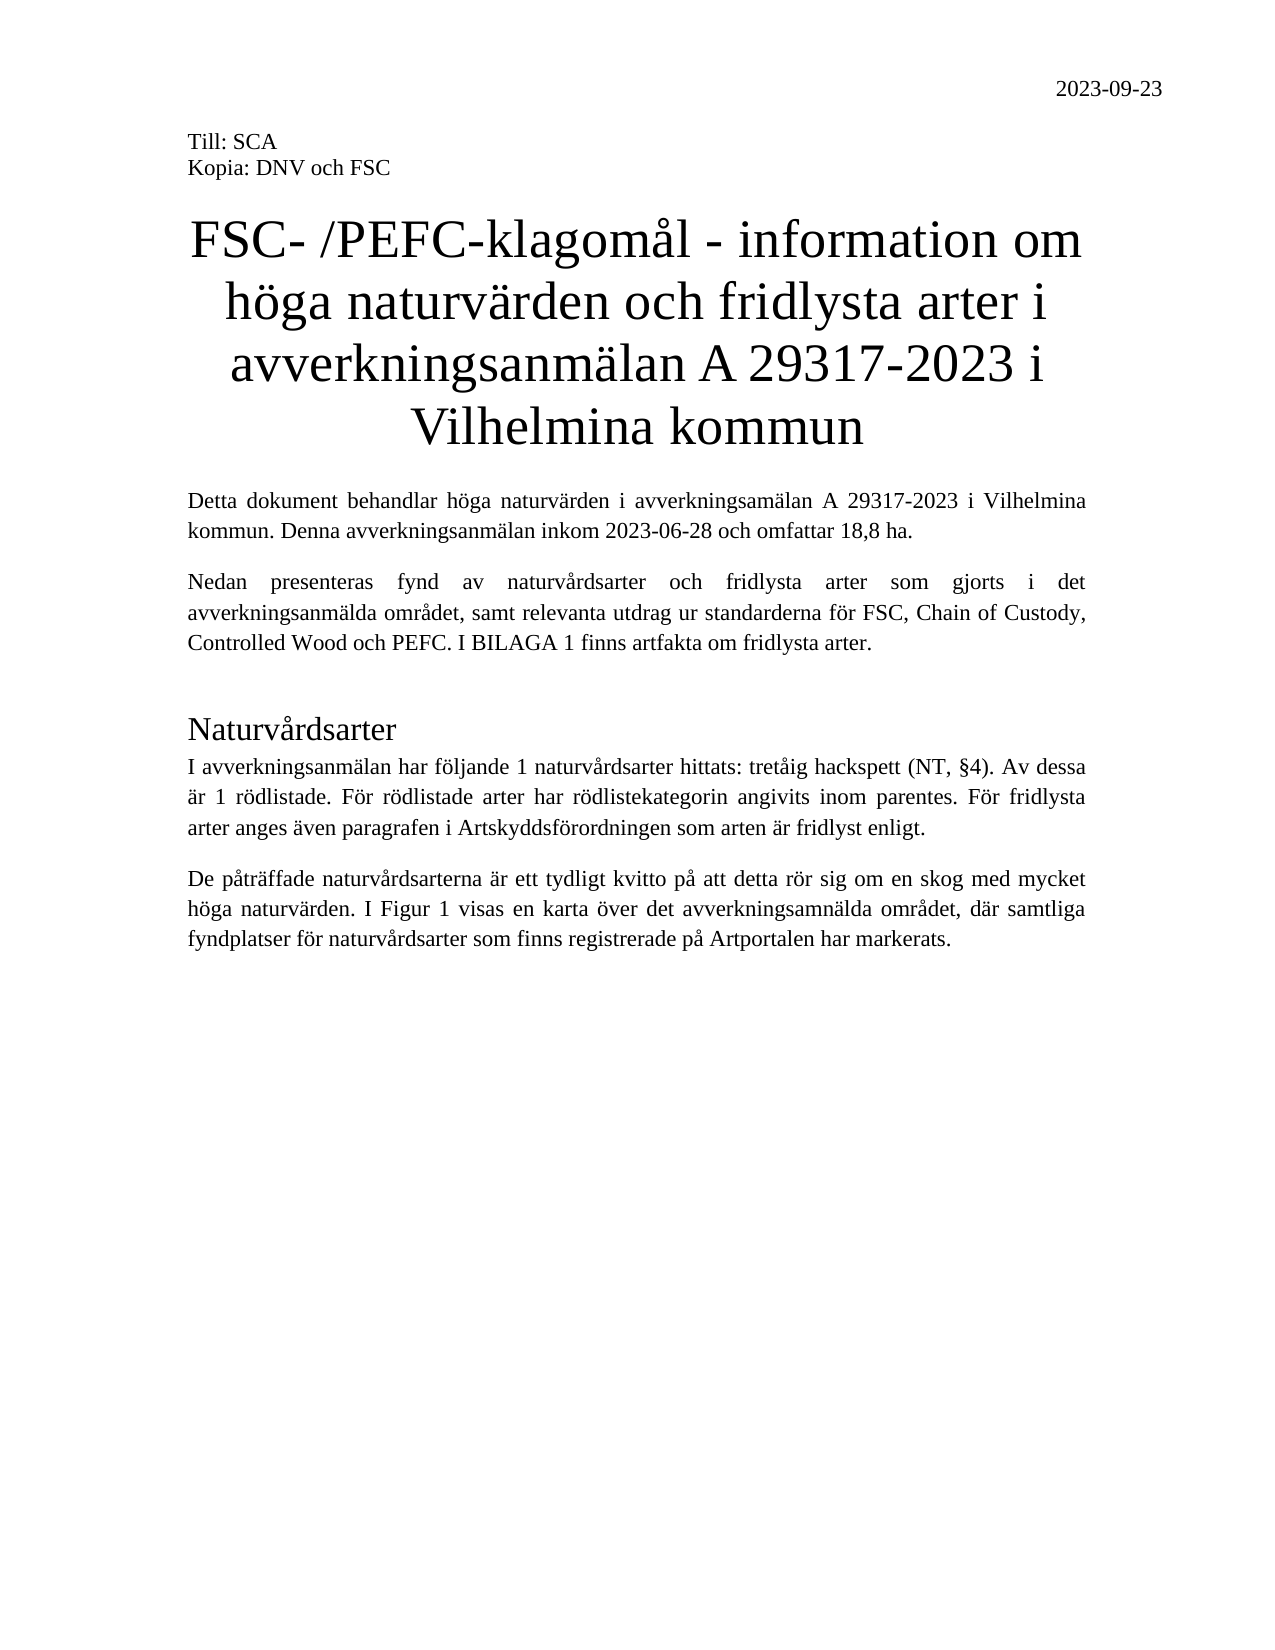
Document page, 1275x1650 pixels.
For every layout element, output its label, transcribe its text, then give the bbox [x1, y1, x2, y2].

title FSC- /PEFC-klagomål - information om höga naturvärden och fridlysta arter i avverkningsanmälan A 29317-2023 i Vilhelmina kommun [187, 207, 1087, 456]
text Detta dokument behandlar höga naturvärden i avverkningsamälan A 29317-2023 i Vilhelmina kommun. Denna avverkningsanmälan inkom 2023-06-28 och omfattar 18,8 ha. [187, 487, 1087, 544]
text De påträffade naturvårdsarterna är ett tydligt kvitto på att detta rör sig om en skog med mycket höga naturvärden. I Figur 1 visas en karta över det avverkningsamnälda området, där samtliga fyndplatser för naturvårdsarter som finns registrerade på Artportalen har markerats. [187, 864, 1087, 951]
subtitle Naturvårdsarter [187, 709, 1087, 747]
text Nedan presenteras fynd av naturvårdsarter och fridlysta arter som gjorts i det avverkningsanmälda området, samt relevanta utdrag ur standarderna för FSC, Chain of Custody, Controlled Wood och PEFC. I BILAGA 1 finns artfakta om fridlysta arter. [187, 568, 1087, 655]
text I avverkningsanmälan har följande 1 naturvårdsarter hittats: tretåig hackspett (NT, §4). Av dessa är 1 rödlistade. För rödlistade arter har rödlistekategorin angivits inom parentes. För fridlysta arter anges även paragrafen i Artskyddsförordningen som arten är fridlyst enligt. [187, 753, 1087, 840]
